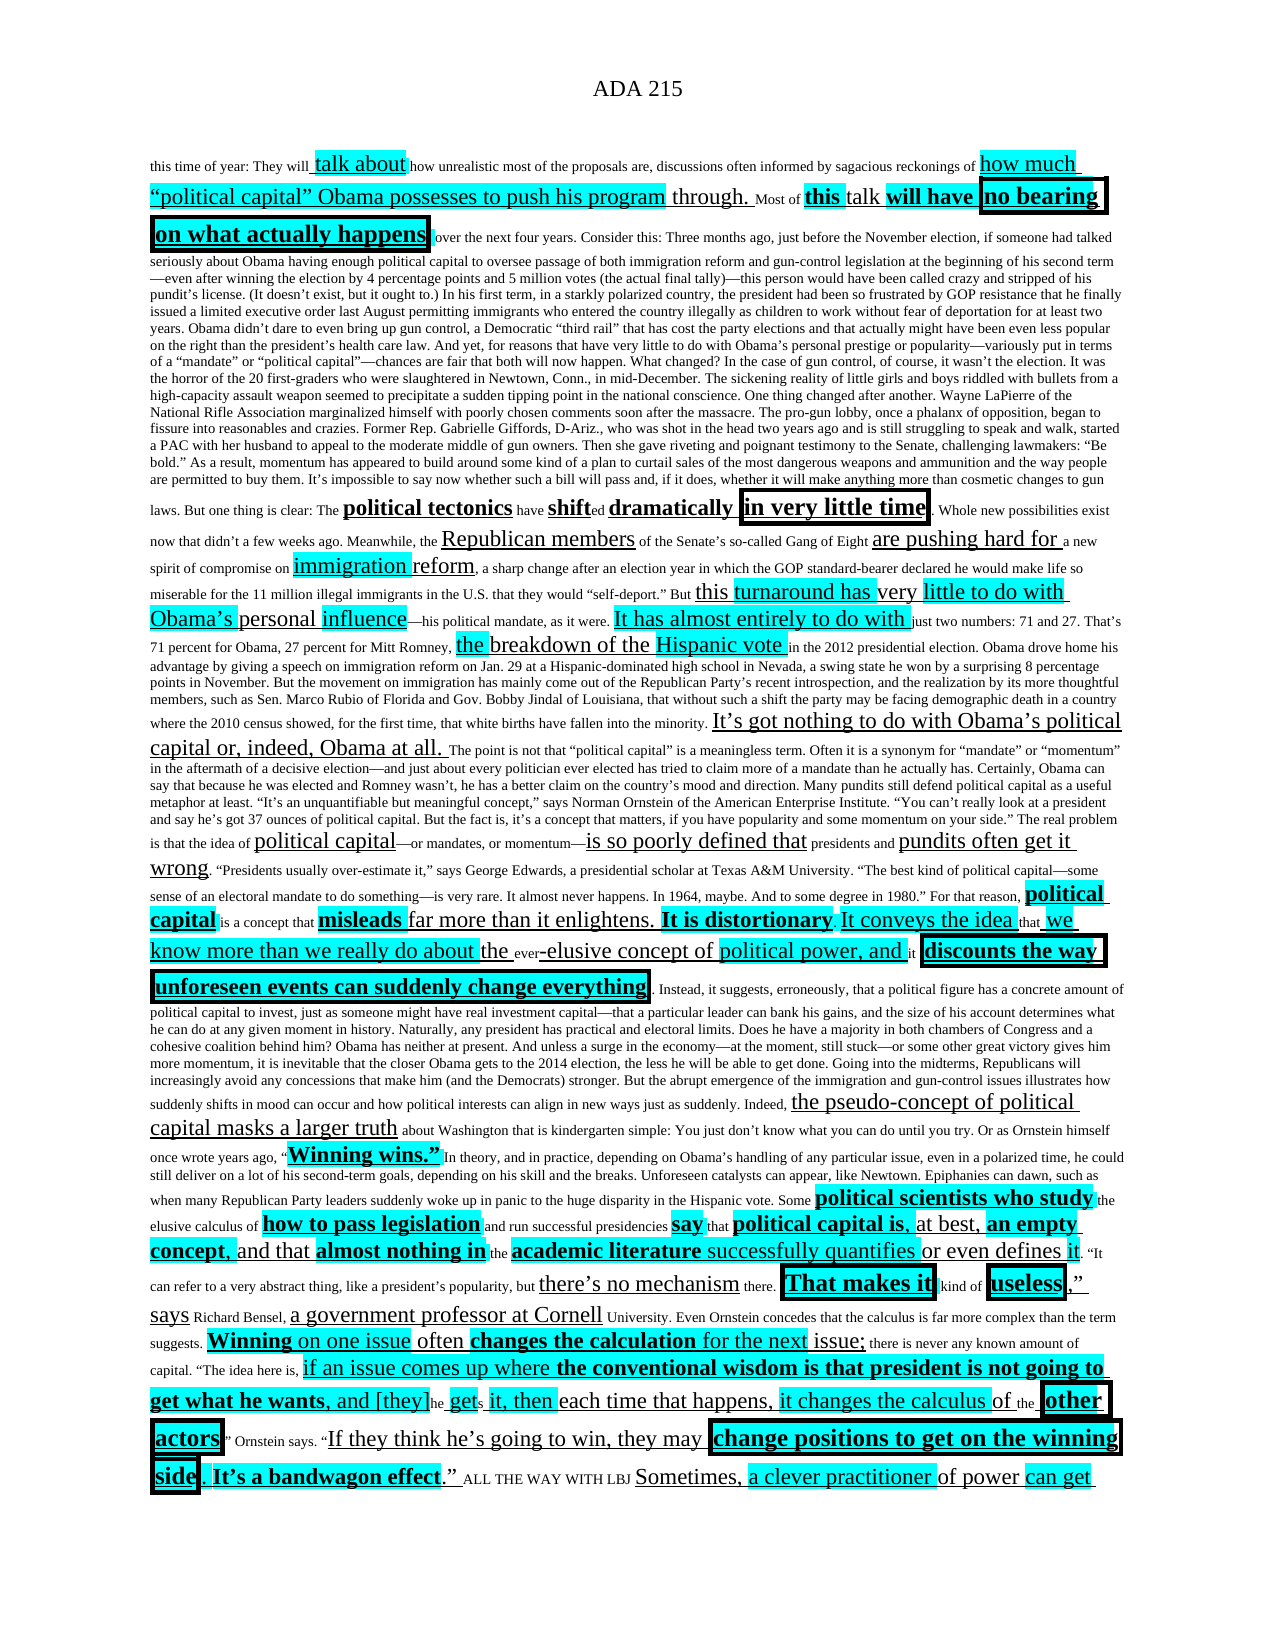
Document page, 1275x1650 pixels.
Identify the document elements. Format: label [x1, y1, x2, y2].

text [150, 150, 1125, 1494]
